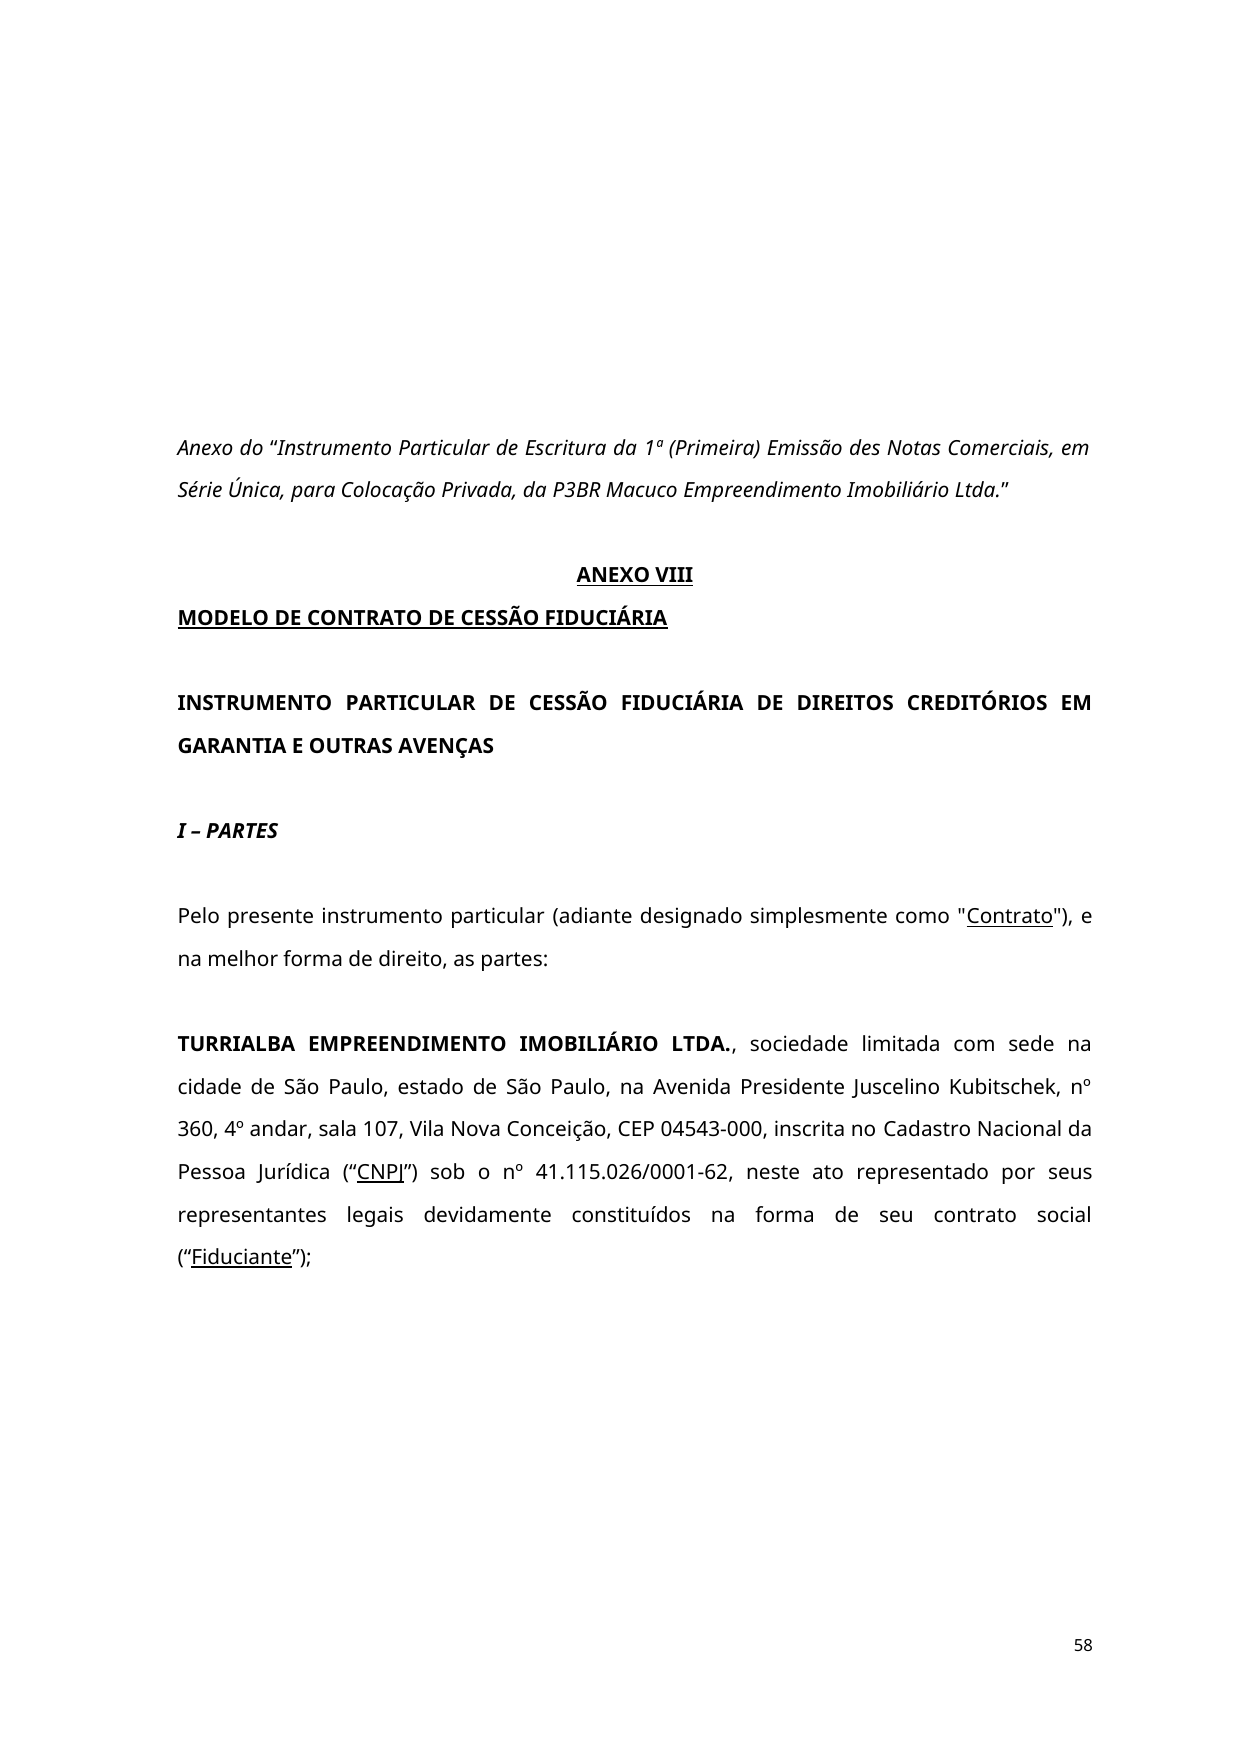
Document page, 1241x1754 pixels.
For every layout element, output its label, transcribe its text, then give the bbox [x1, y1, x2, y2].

text INSTRUMENTO PARTICULAR DE CESSÃO FIDUCIÁRIA DE DIREITOS CREDITÓRIOS EM GARANTIA E OUTRAS AVENÇAS [177, 688, 1092, 759]
text Anexo do “Instrumento Particular de Escritura da 1ª (Primeira) Emissão des Notas Comerciais, em Série Única, para Colocação Privada, da P3BR Macuco Empreendimento Imobiliário Ltda.” [177, 433, 1092, 504]
subtitle I – PARTES [177, 816, 1092, 845]
text Pelo presente instrumento particular (adiante designado simplesmente como "Contrato"), e na melhor forma de direito, as partes: [177, 901, 1092, 972]
text TURRIALBA EMPREENDIMENTO IMOBILIÁRIO LTDA., sociedade limitada com sede na cidade de São Paulo, estado de São Paulo, na Avenida Presidente Juscelino Kubitschek, nº 360, 4º andar, sala 107, Vila Nova Conceição, CEP 04543-000, inscrita no Cadastro Nacional da Pessoa Jurídica (“CNPJ”) sob o nº 41.115.026/0001-62, neste ato representado por seus representantes legais devidamente constituídos na forma de seu contrato social (“Fiduciante”); [177, 1029, 1092, 1271]
text ANEXO VIII [177, 561, 1092, 589]
text MODELO DE CONTRATO DE CESSÃO FIDUCIÁRIA [177, 603, 1092, 632]
